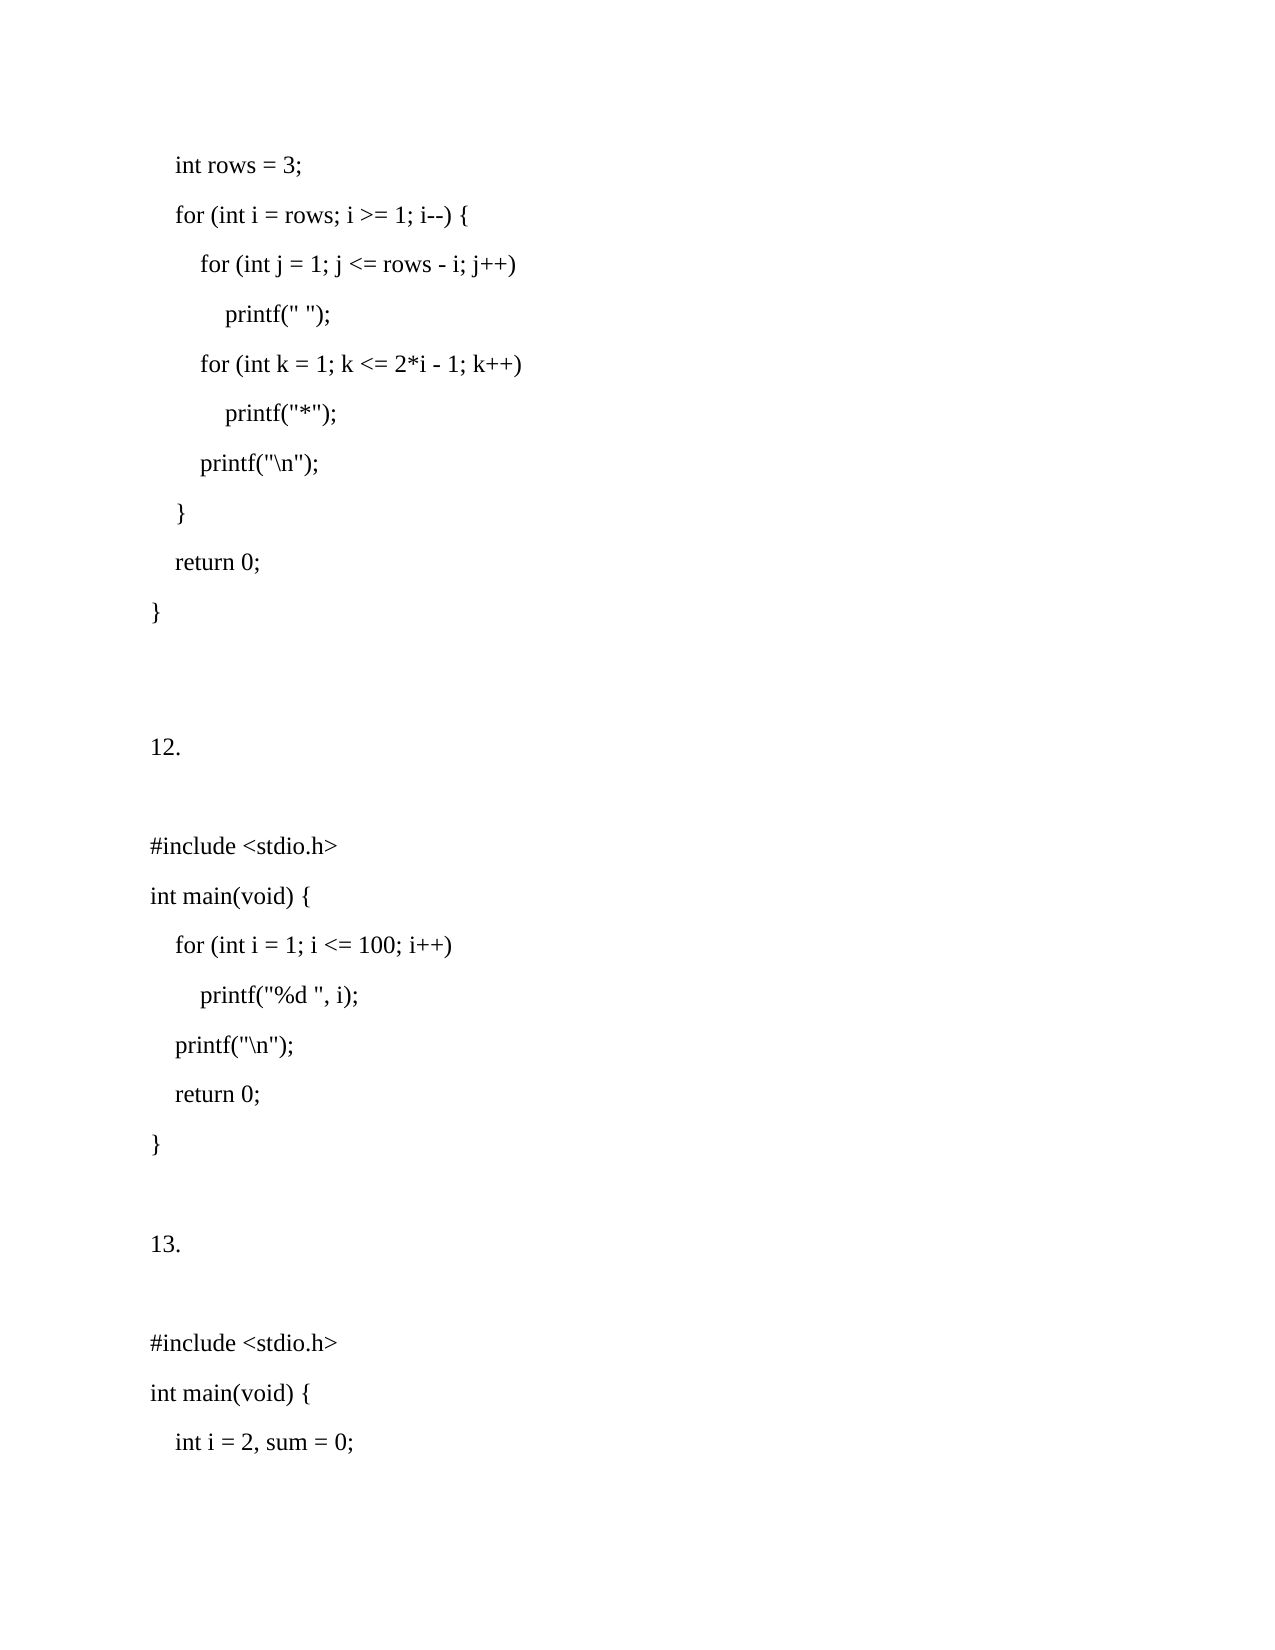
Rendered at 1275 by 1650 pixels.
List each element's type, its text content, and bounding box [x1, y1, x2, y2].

text printf("*"); [150, 398, 1125, 427]
text return 0; [150, 547, 1125, 576]
text printf("\n"); [150, 448, 1125, 477]
text int main(void) { [150, 881, 1125, 909]
text printf("%d ", i); [150, 980, 1125, 1009]
text #include <stdio.h> [150, 831, 1125, 860]
text 13. [150, 1229, 1125, 1257]
text } [150, 498, 1125, 527]
text int main(void) { [150, 1378, 1125, 1406]
text return 0; [150, 1079, 1125, 1108]
text int rows = 3; [150, 150, 1125, 179]
text #include <stdio.h> [150, 1328, 1125, 1357]
text } [150, 1129, 1125, 1158]
text for (int i = rows; i >= 1; i--) { [150, 200, 1125, 228]
text for (int k = 1; k <= 2*i - 1; k++) [150, 349, 1125, 377]
text printf("\n"); [150, 1030, 1125, 1059]
text 12. [150, 732, 1125, 761]
text for (int i = 1; i <= 100; i++) [150, 931, 1125, 959]
text } [150, 597, 1125, 626]
text int i = 2, sum = 0; [150, 1427, 1125, 1456]
text for (int j = 1; j <= rows - i; j++) [150, 249, 1125, 278]
text printf(" "); [150, 299, 1125, 328]
